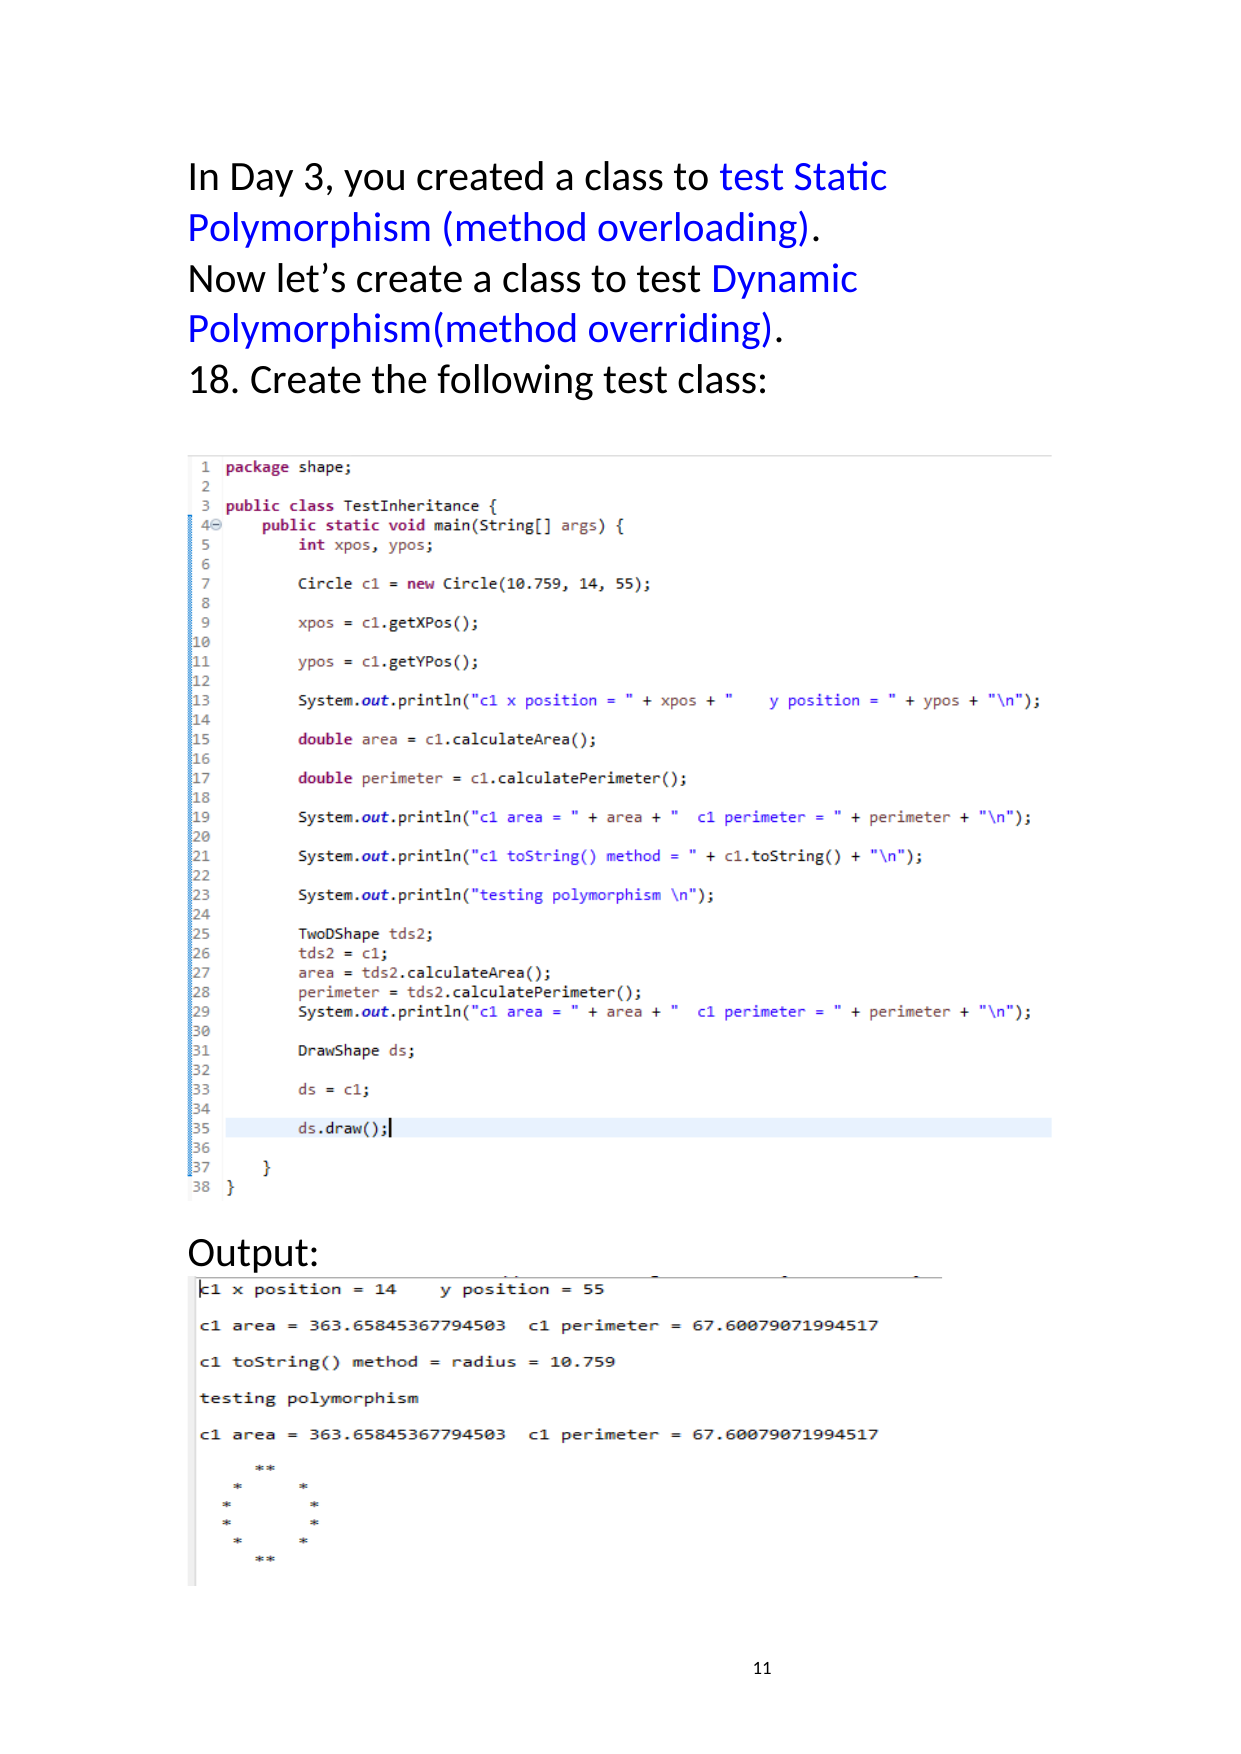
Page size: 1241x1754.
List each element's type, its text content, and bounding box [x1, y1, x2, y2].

list Output: [187, 1226, 1053, 1276]
list Create the following test class: [187, 353, 1053, 404]
list Now let’s create a class to test Dynamic Polymorphism(method overriding). [187, 252, 1053, 353]
picture [187, 455, 1052, 1201]
picture [187, 1276, 943, 1586]
list In Day 3, you created a class to test Static Polymorphism (method overloading). [187, 150, 1053, 252]
